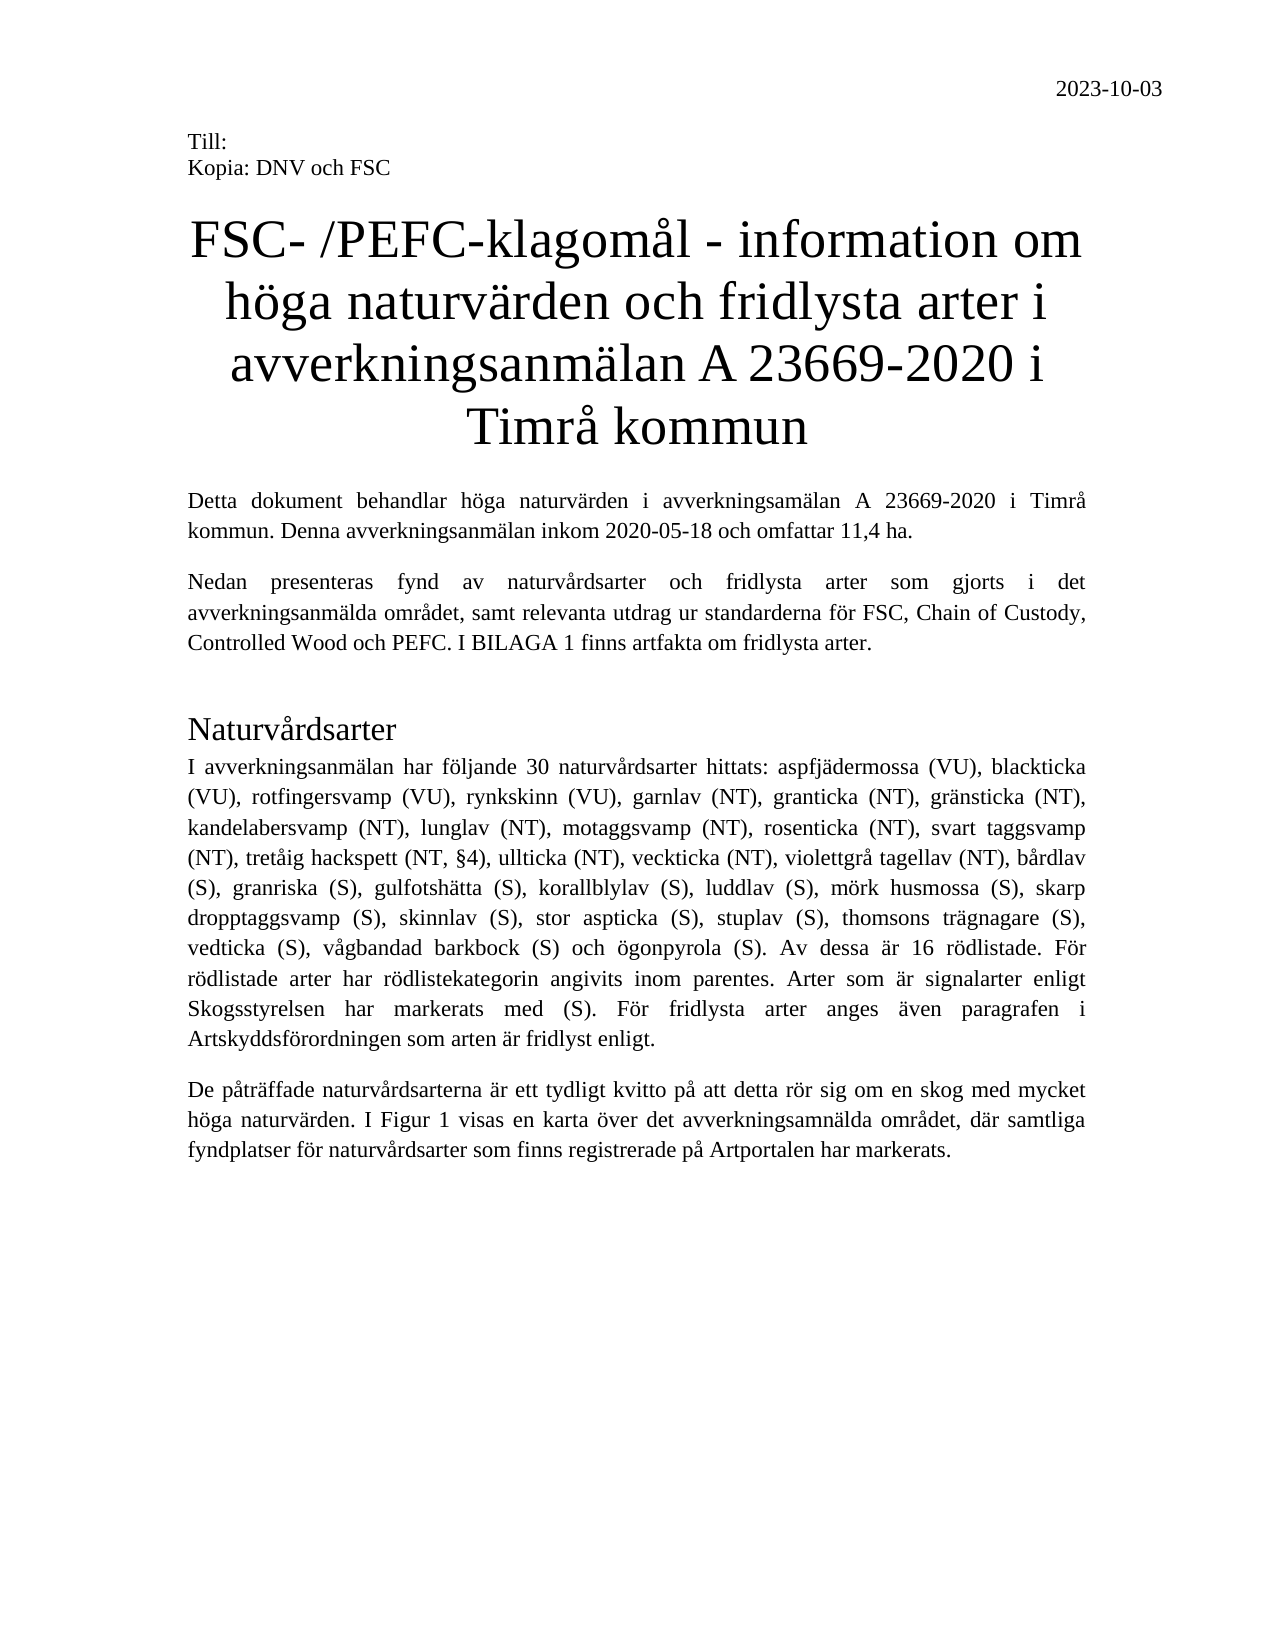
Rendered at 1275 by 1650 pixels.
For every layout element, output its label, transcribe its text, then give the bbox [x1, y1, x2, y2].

text Nedan presenteras fynd av naturvårdsarter och fridlysta arter som gjorts i det avverkningsanmälda området, samt relevanta utdrag ur standarderna för FSC, Chain of Custody, Controlled Wood och PEFC. I BILAGA 1 finns artfakta om fridlysta arter. [187, 568, 1087, 655]
text I avverkningsanmälan har följande 30 naturvårdsarter hittats: aspfjädermossa (VU), blackticka (VU), rotfingersvamp (VU), rynkskinn (VU), garnlav (NT), granticka (NT), gränsticka (NT), kandelabersvamp (NT), lunglav (NT), motaggsvamp (NT), rosenticka (NT), svart taggsvamp (NT), tretåig hackspett (NT, §4), ullticka (NT), veckticka (NT), violettgrå tagellav (NT), bårdlav (S), granriska (S), gulfotshätta (S), korallblylav (S), luddlav (S), mörk husmossa (S), skarp dropptaggsvamp (S), skinnlav (S), stor aspticka (S), stuplav (S), thomsons trägnagare (S), vedticka (S), vågbandad barkbock (S) och ögonpyrola (S). Av dessa är 16 rödlistade. För rödlistade arter har rödlistekategorin angivits inom parentes. Arter som är signalarter enligt Skogsstyrelsen har markerats med (S). För fridlysta arter anges även paragrafen i Artskyddsförordningen som arten är fridlyst enligt. [187, 753, 1087, 1051]
text De påträffade naturvårdsarterna är ett tydligt kvitto på att detta rör sig om en skog med mycket höga naturvärden. I Figur 1 visas en karta över det avverkningsamnälda området, där samtliga fyndplatser för naturvårdsarter som finns registrerade på Artportalen har markerats. [187, 1076, 1087, 1163]
title FSC- /PEFC-klagomål - information om höga naturvärden och fridlysta arter i avverkningsanmälan A 23669-2020 i Timrå kommun [187, 207, 1087, 456]
text Detta dokument behandlar höga naturvärden i avverkningsamälan A 23669-2020 i Timrå kommun. Denna avverkningsanmälan inkom 2020-05-18 och omfattar 11,4 ha. [187, 487, 1087, 544]
subtitle Naturvårdsarter [187, 709, 1087, 747]
